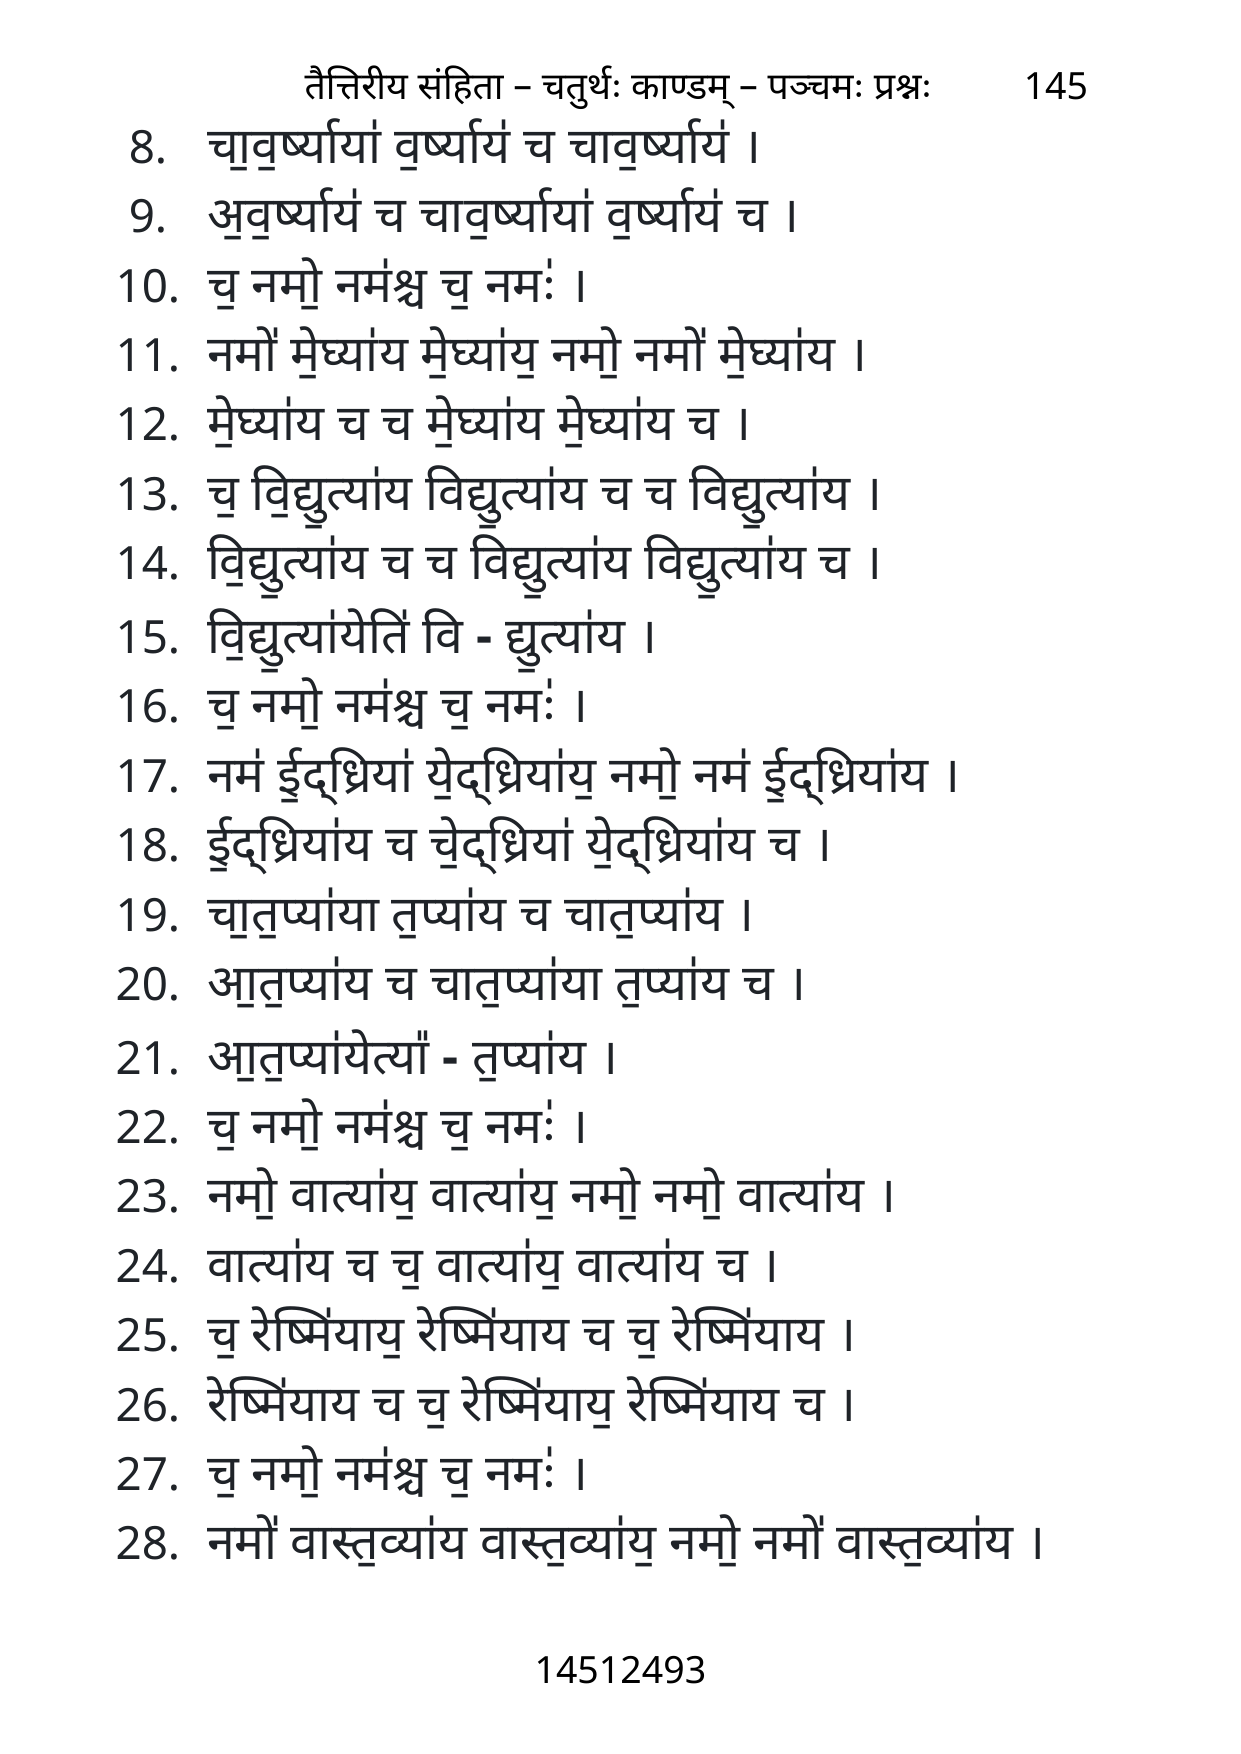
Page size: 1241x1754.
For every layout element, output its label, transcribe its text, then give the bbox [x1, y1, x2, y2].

list च॒ नमो॒ नम॑श्च च॒ नमः॑ । [148, 1094, 1092, 1164]
list आ॒त॒प्या॑येत्या᳚ - त॒प्या॑य । [148, 1021, 1092, 1094]
list नमो॑ वास्त॒व्या॑य वास्त॒व्या॑य॒ नमो॒ नमो॑ वास्त॒व्या॑य । [148, 1511, 1092, 1580]
list मे॒घ्या॑य च च मे॒घ्या॑य मे॒घ्या॑य च । [148, 392, 1092, 461]
list च॒ नमो॒ नम॑श्च च॒ नमः॑ । [148, 253, 1092, 322]
list ई॒द्ध्रिया॑य च चे॒द्ध्रिया॑ ये॒द्ध्रिया॑य च । [148, 813, 1092, 882]
list चा॒व॒र्ष्याया॑ व॒र्ष्याय॑ च चाव॒र्ष्याय॑ । [148, 114, 1092, 184]
list अ॒व॒र्ष्याय॑ च चाव॒र्ष्याया॑ व॒र्ष्याय॑ च । [148, 184, 1092, 253]
list च॒ नमो॒ नम॑श्च च॒ नमः॑ । [148, 674, 1092, 743]
list रेष्मि॑याय च च॒ रेष्मि॑याय॒ रेष्मि॑याय च । [148, 1372, 1092, 1441]
list नम॑ ई॒द्ध्रिया॑ ये॒द्ध्रिया॑य॒ नमो॒ नम॑ ई॒द्ध्रिया॑य । [148, 743, 1092, 813]
list नमो॑ मे॒घ्या॑य मे॒घ्या॑य॒ नमो॒ नमो॑ मे॒घ्या॑य । [148, 322, 1092, 392]
list च॒ नमो॒ नम॑श्च च॒ नमः॑ । [148, 1441, 1092, 1511]
list वि॒द्यु॒त्या॑य च च विद्यु॒त्या॑य विद्यु॒त्या॑य च । [148, 531, 1092, 600]
list नमो॒ वात्या॑य॒ वात्या॑य॒ नमो॒ नमो॒ वात्या॑य । [148, 1164, 1092, 1233]
list आ॒त॒प्या॑य च चात॒प्या॑या त॒प्या॑य च । [148, 951, 1092, 1021]
list वि॒द्यु॒त्या॑येति॑ वि - द्यु॒त्या॑य । [148, 600, 1092, 674]
list च॒ वि॒द्यु॒त्या॑य विद्यु॒त्या॑य च च विद्यु॒त्या॑य । [148, 461, 1092, 531]
list वात्या॑य च च॒ वात्या॑य॒ वात्या॑य च । [148, 1233, 1092, 1303]
list चा॒त॒प्या॑या त॒प्या॑य च चात॒प्या॑य । [148, 882, 1092, 951]
list च॒ रेष्मि॑याय॒ रेष्मि॑याय च च॒ रेष्मि॑याय । [148, 1303, 1092, 1372]
